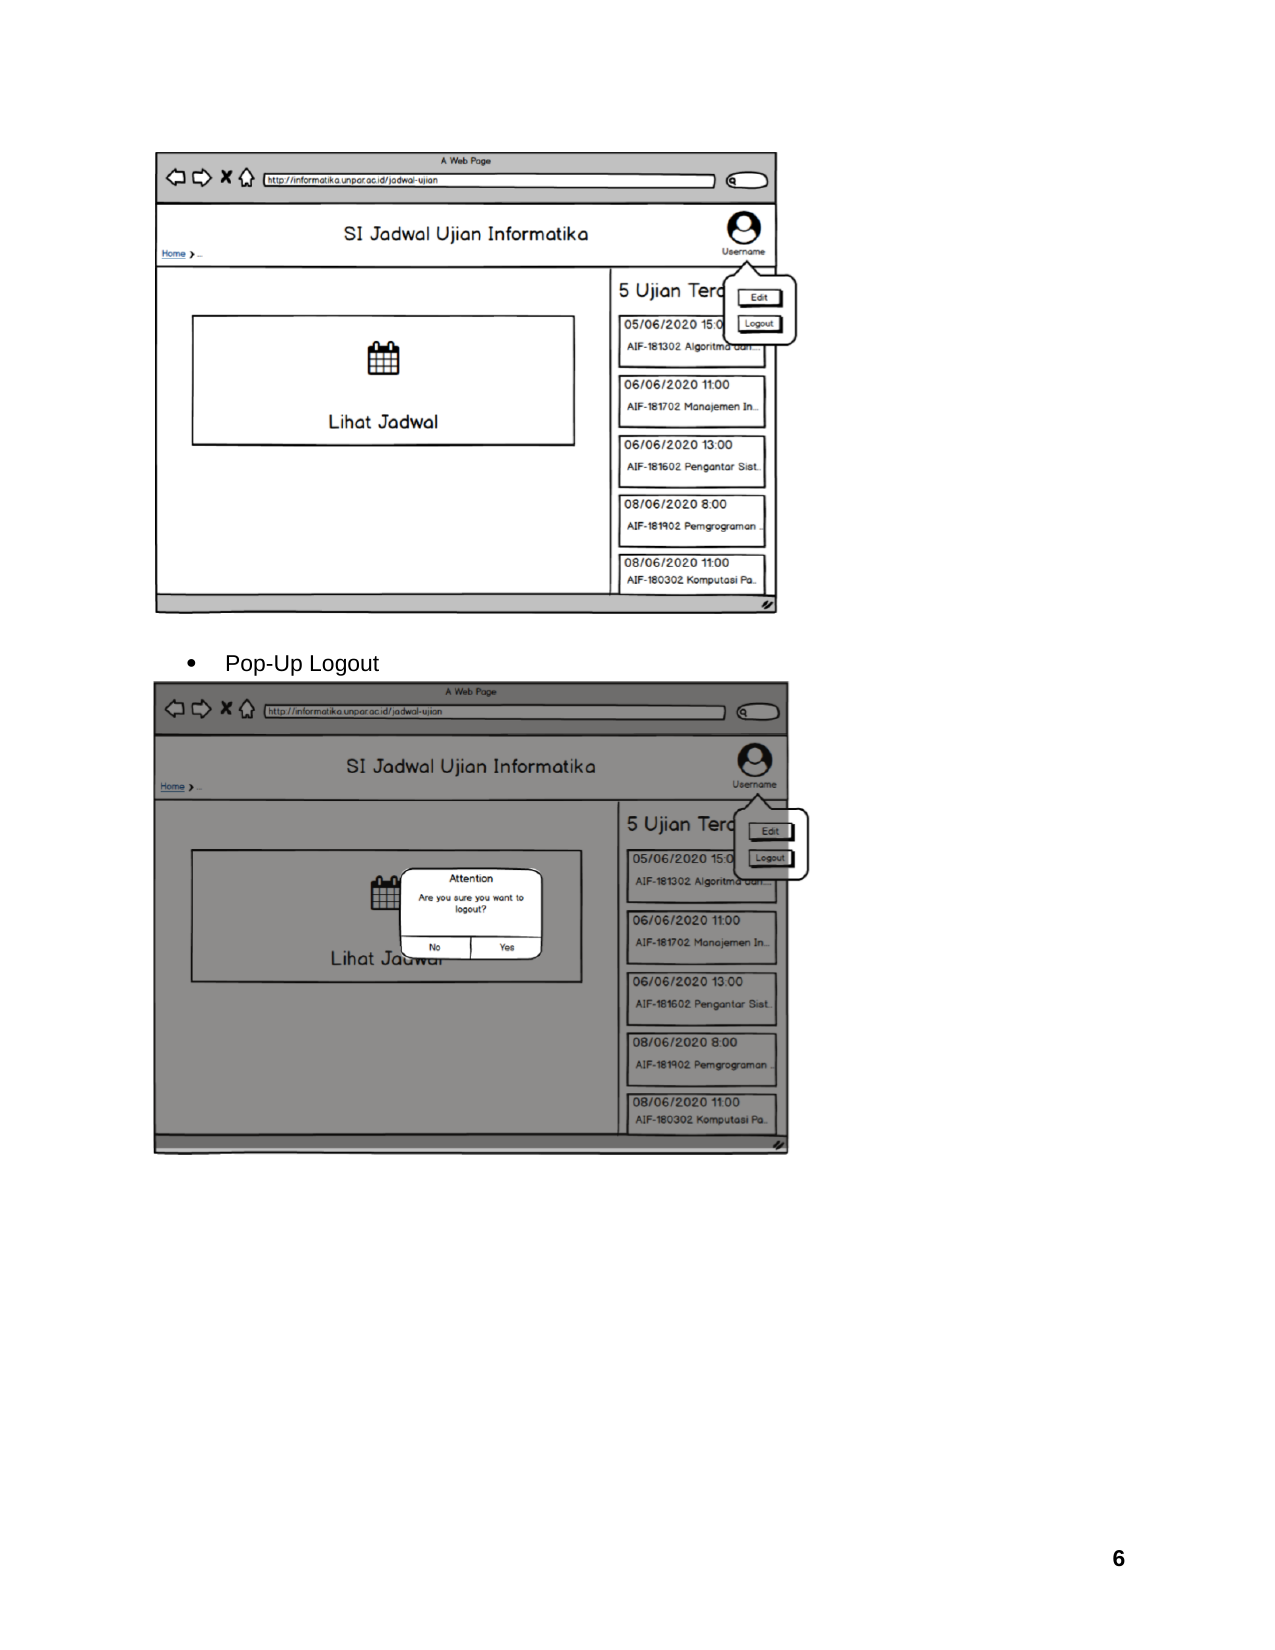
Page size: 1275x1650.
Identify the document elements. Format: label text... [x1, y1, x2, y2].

picture [150, 680, 811, 1156]
list Pop-Up Logout [187, 650, 1125, 676]
picture [150, 150, 799, 616]
